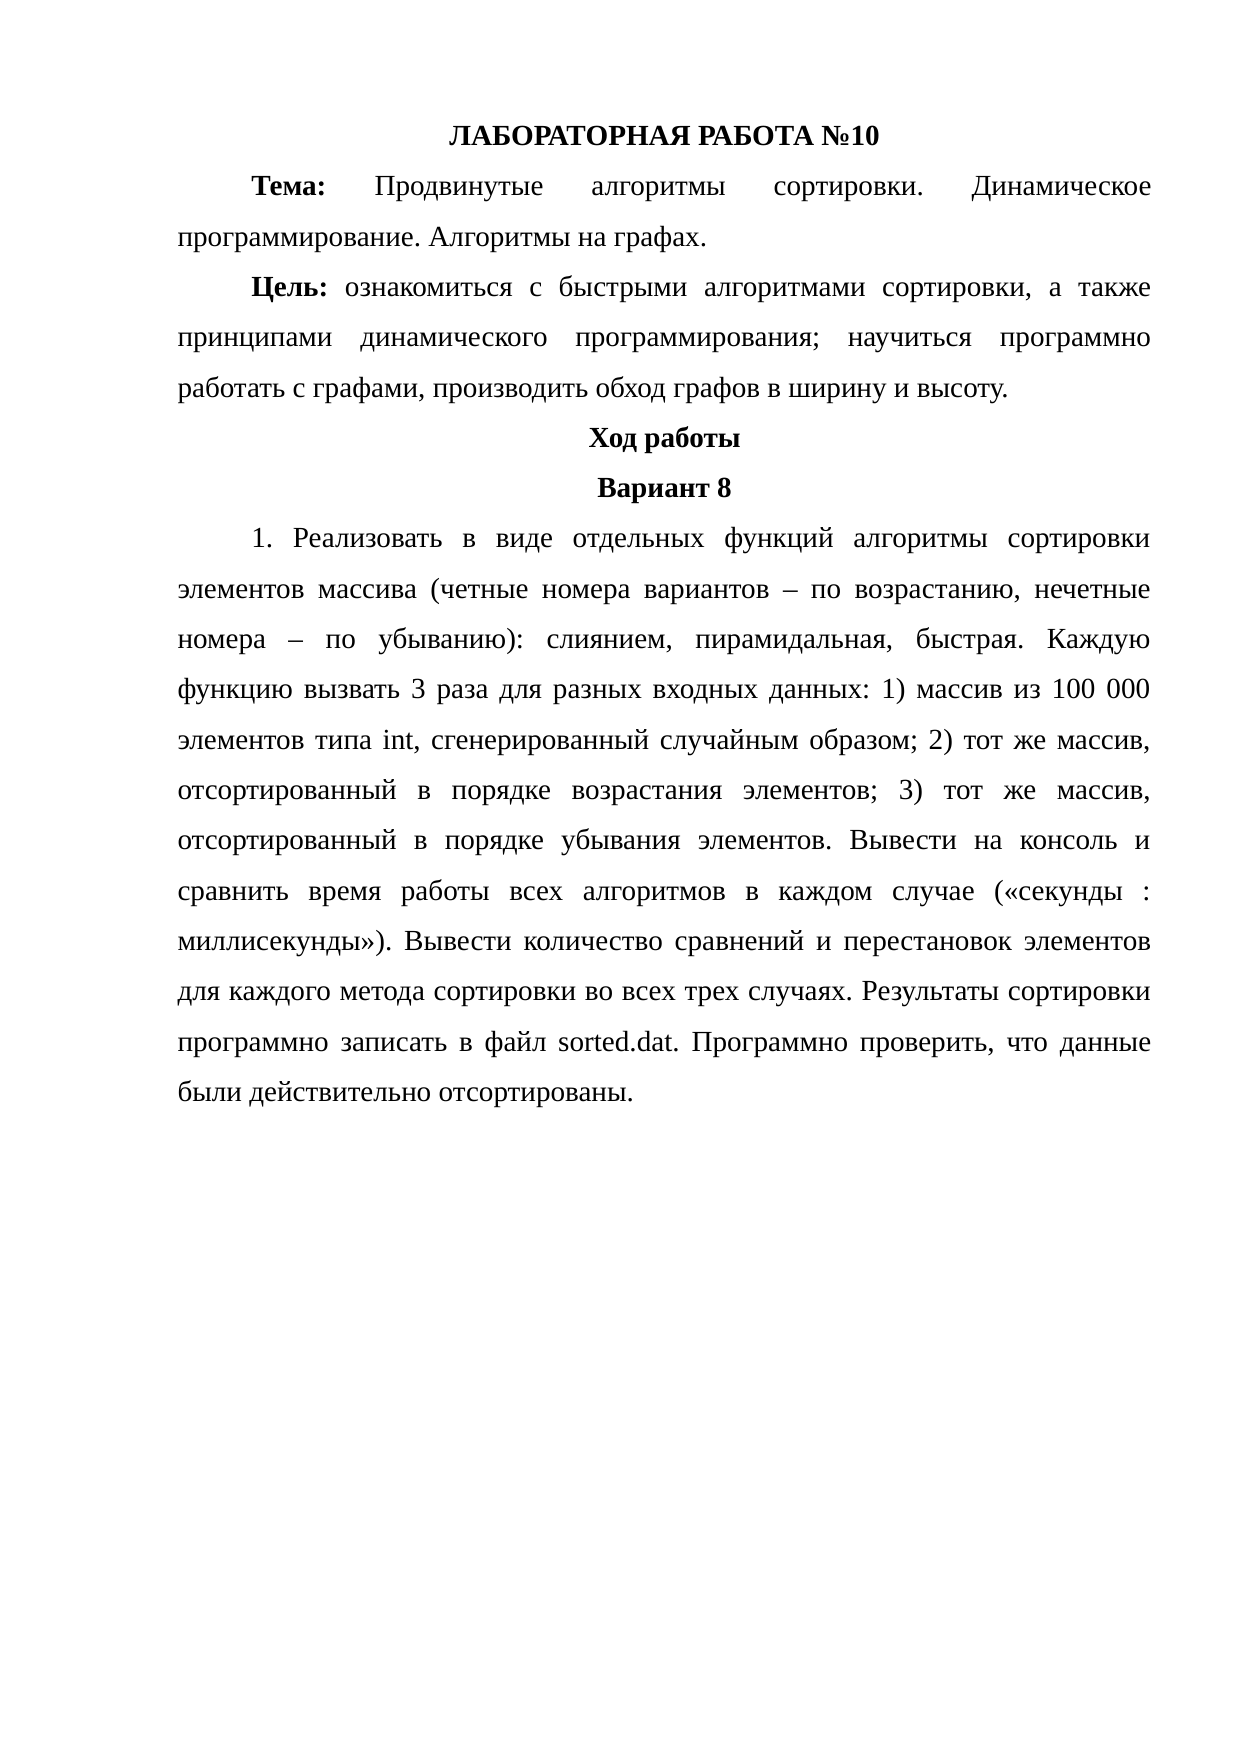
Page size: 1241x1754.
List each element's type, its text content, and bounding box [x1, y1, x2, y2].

text 1. Реализовать в виде отдельных функций алгоритмы сортировки элементов массива (четные номера вариантов – по возрастанию, нечетные номера – по убыванию): слиянием, пирамидальная, быстрая. Каждую функцию вызвать 3 раза для разных входных данных: 1) массив из 100 000 элементов типа int, сгенерированный случайным образом; 2) тот же массив, отсортированный в порядке возрастания элементов; 3) тот же массив, отсортированный в порядке убывания элементов. Вывести на консоль и сравнить время работы всех алгоритмов в каждом случае («секунды : миллисекунды»). Вывести количество сравнений и перестановок элементов для каждого метода сортировки во всех трех случаях. Результаты сортировки программно записать в файл sorted.dat. Программно проверить, что данные были действительно отсортированы. [177, 521, 1152, 1108]
text Вариант 8 [177, 470, 1152, 504]
text Тема: Продвинутые алгоритмы сортировки. Динамическое программирование. Алгоритмы на графах. [177, 168, 1152, 252]
text Ход работы [177, 420, 1152, 453]
text ЛАБОРАТОРНАЯ РАБОТА №10 [177, 118, 1152, 152]
text Цель: ознакомиться с быстрыми алгоритмами сортировки, а также принципами динамического программирования; научиться программно работать с графами, производить обход графов в ширину и высоту. [177, 269, 1152, 403]
